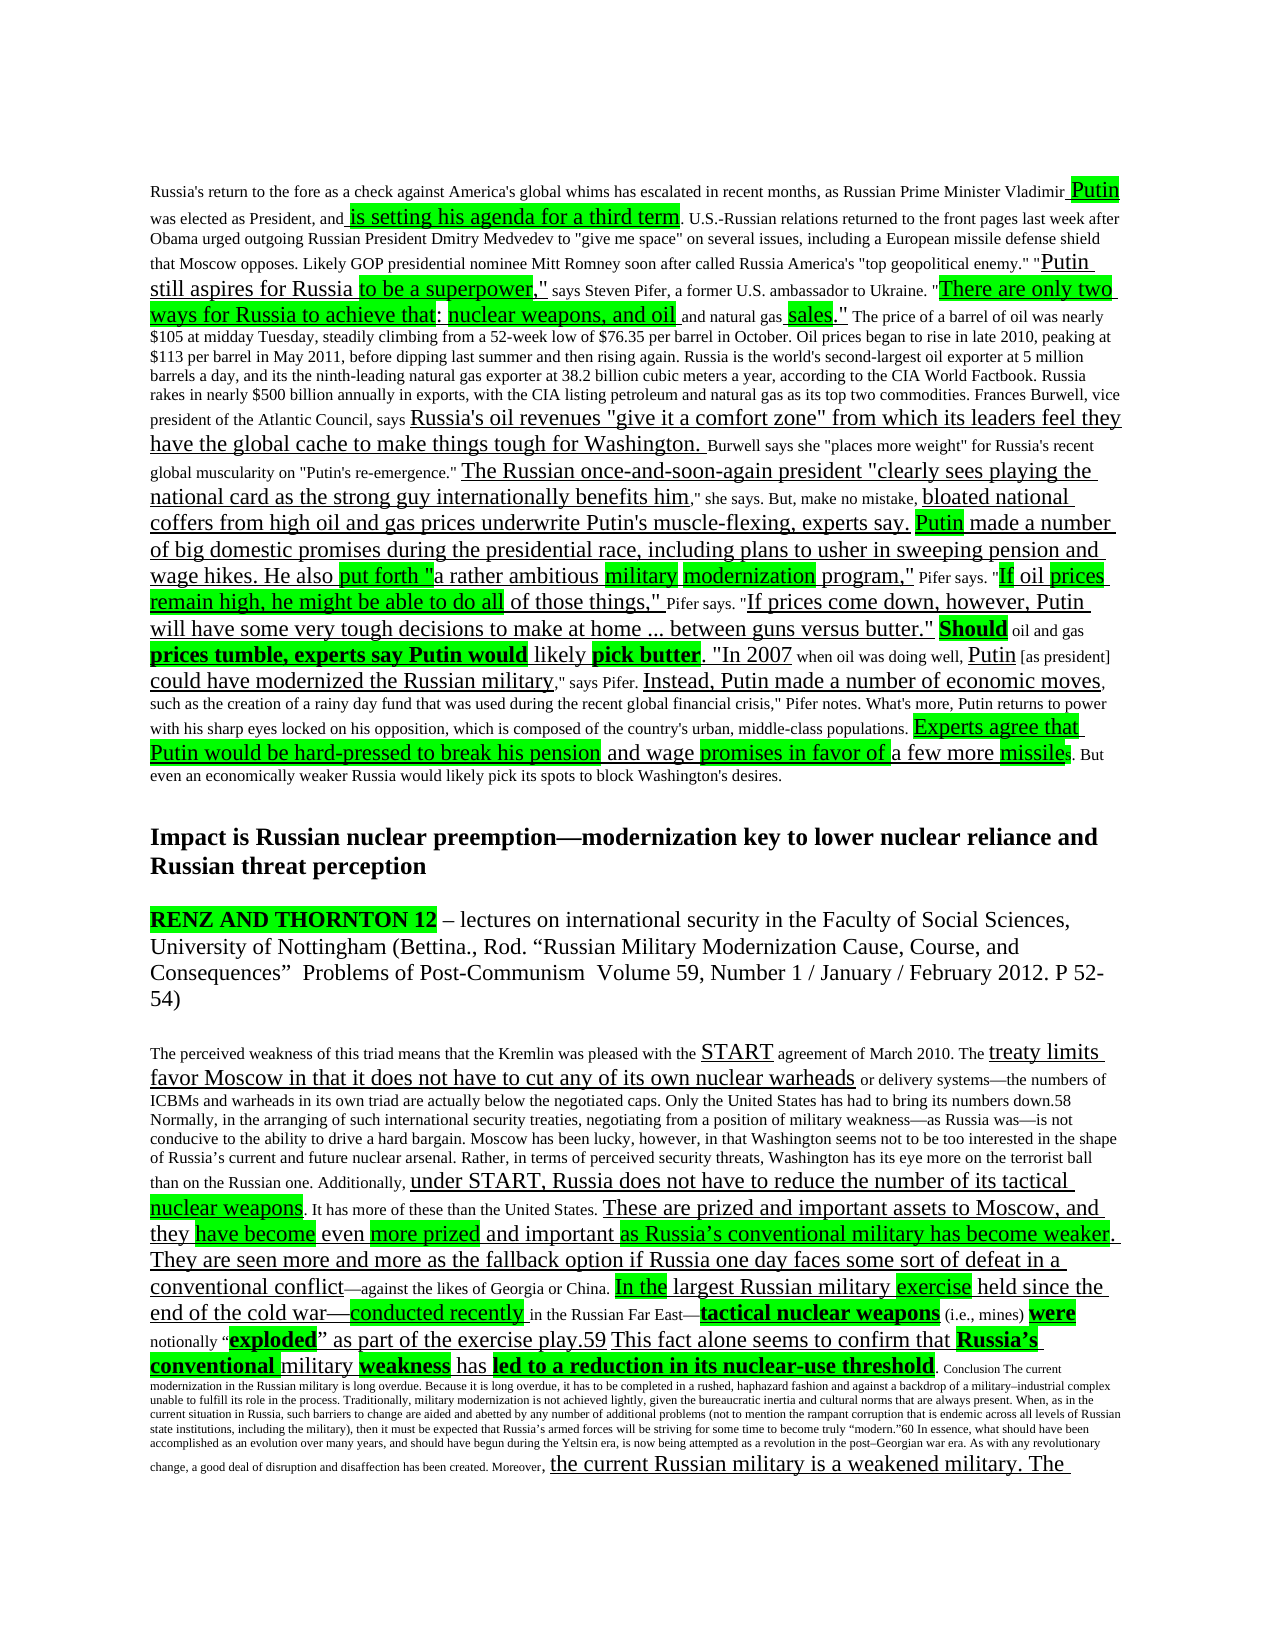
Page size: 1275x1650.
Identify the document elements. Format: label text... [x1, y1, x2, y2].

text RENZ AND THORNTON 12 – lectures on international security in the Faculty of Social Sciences, University of Nottingham (Bettina., Rod. “Russian Military Modernization Cause, Course, and Consequences” Problems of Post-Communism Volume 59, Number 1 / January / February 2012. P 52-54) [150, 906, 1125, 1012]
text Russia's return to the fore as a check against America's global whims has escalated in recent months, as Russian Prime Minister Vladimir Putin was elected as President, and is setting his agenda for a third term. U.S.-Russian relations returned to the front pages last week after Obama urged outgoing Russian President Dmitry Medvedev to "give me space" on several issues, including a European missile defense shield that Moscow opposes. Likely GOP presidential nominee Mitt Romney soon after called Russia America's "top geopolitical enemy." "Putin still aspires for Russia to be a superpower," says Steven Pifer, a former U.S. ambassador to Ukraine. "There are only two ways for Russia to achieve that: nuclear weapons, and oil and natural gas sales." The price of a barrel of oil was nearly $105 at midday Tuesday, steadily climbing from a 52-week low of $76.35 per barrel in October. Oil prices began to rise in late 2010, peaking at $113 per barrel in May 2011, before dipping last summer and then rising again. Russia is the world's second-largest oil exporter at 5 million barrels a day, and its the ninth-leading natural gas exporter at 38.2 billion cubic meters a year, according to the CIA World Factbook. Russia rakes in nearly $500 billion annually in exports, with the CIA listing petroleum and natural gas as its top two commodities. Frances Burwell, vice president of the Atlantic Council, says Russia's oil revenues "give it a comfort zone" from which its leaders feel they have the global cache to make things tough for Washington. Burwell says she "places more weight" for Russia's recent global muscularity on "Putin's re-emergence." The Russian once-and-soon-again president "clearly sees playing the national card as the strong guy internationally benefits him," she says. But, make no mistake, bloated national coffers from high oil and gas prices underwrite Putin's muscle-flexing, experts say. Putin made a number of big domestic promises during the presidential race, including plans to usher in sweeping pension and wage hikes. He also put forth "a rather ambitious military modernization program," Pifer says. "If oil prices remain high, he might be able to do all of those things," Pifer says. "If prices come down, however, Putin will have some very tough decisions to make at home ... between guns versus butter." Should oil and gas prices tumble, experts say Putin would likely pick butter. "In 2007 when oil was doing well, Putin [as president] could have modernized the Russian military," says Pifer. Instead, Putin made a number of economic moves, such as the creation of a rainy day fund that was used during the recent global financial crisis," Pifer notes. What's more, Putin returns to power with his sharp eyes locked on his opposition, which is composed of the country's urban, middle-class populations. Experts agree that Putin would be hard-pressed to break his pension and wage promises in favor of a few more missiles. But even an economically weaker Russia would likely pick its spots to block Washington's desires. [150, 176, 1125, 785]
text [150, 1038, 1125, 1477]
subtitle Impact is Russian nuclear preemption—modernization key to lower nuclear reliance and Russian threat perception [150, 822, 1125, 880]
